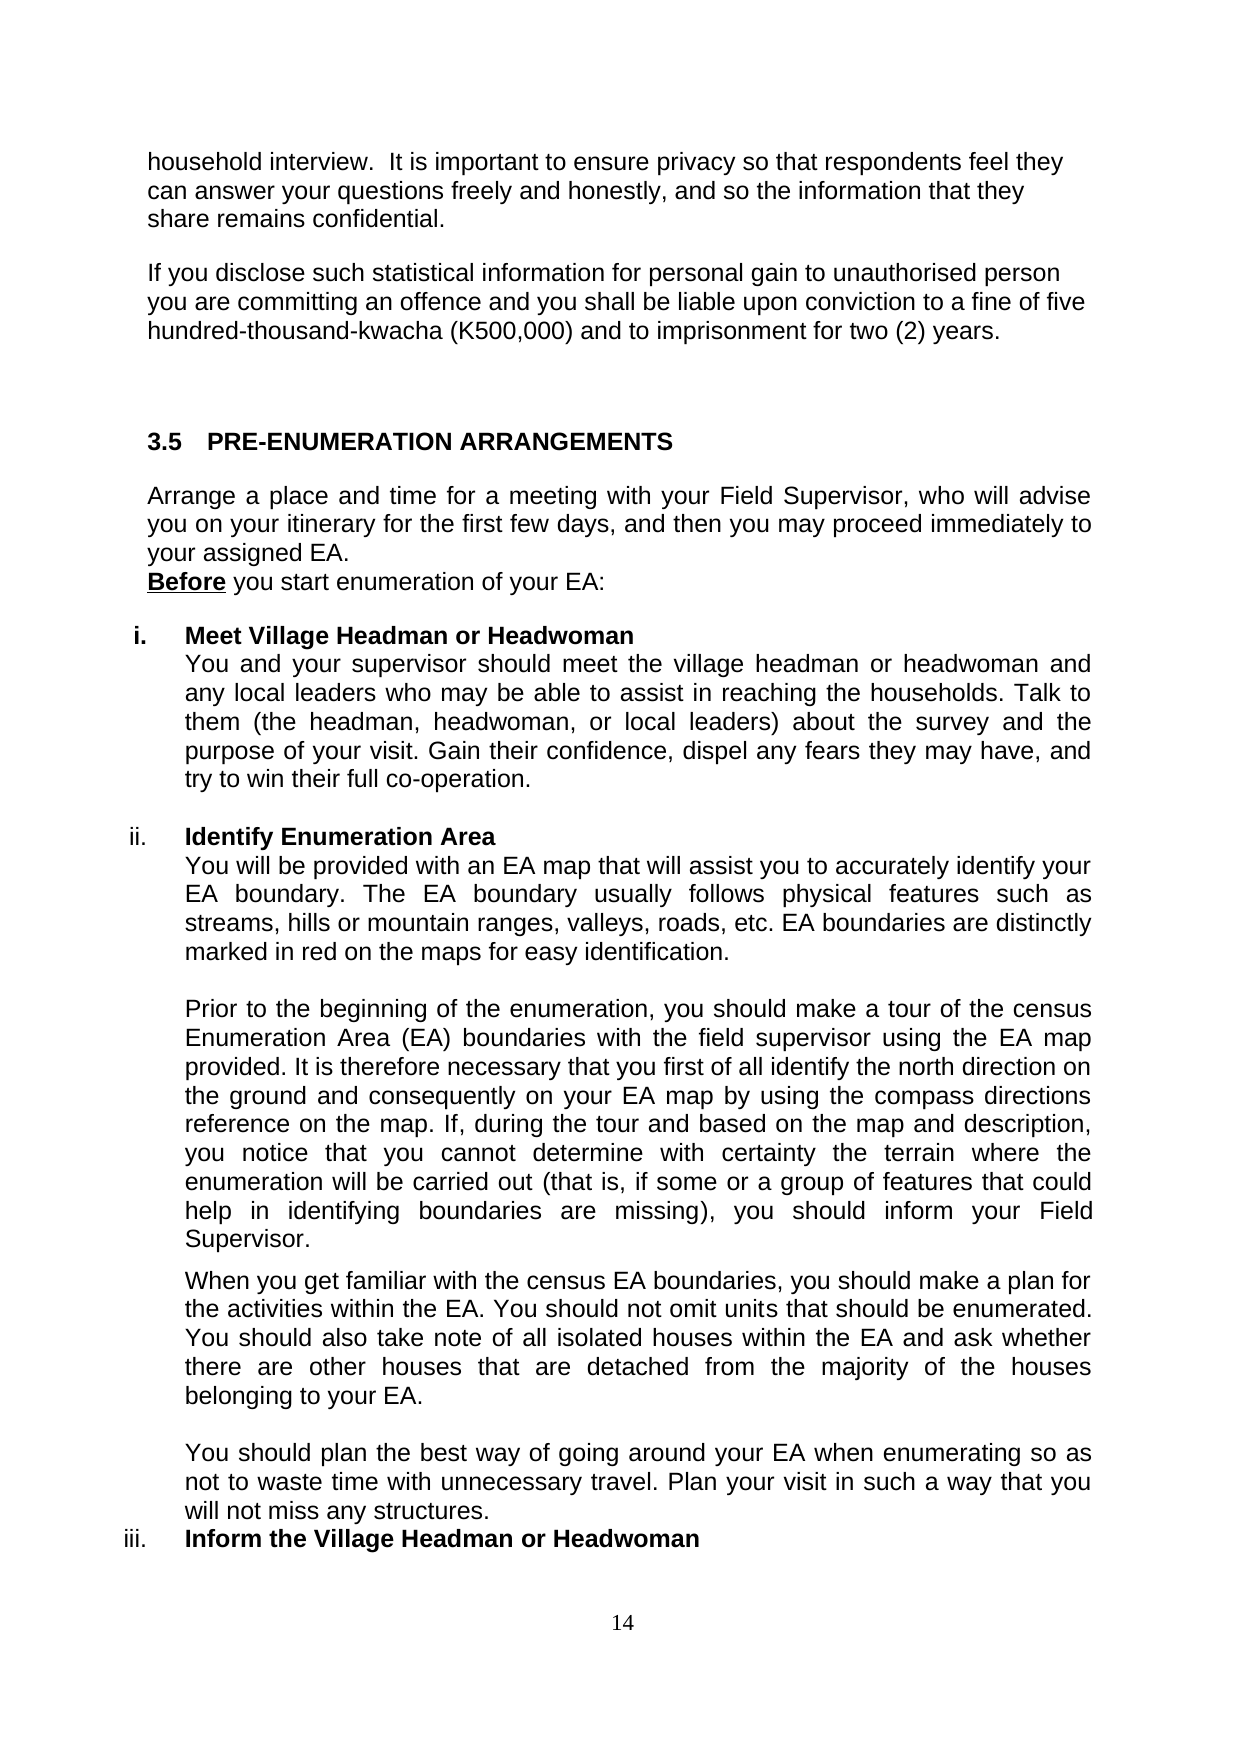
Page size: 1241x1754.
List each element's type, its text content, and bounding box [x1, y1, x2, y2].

text Before you start enumeration of your EA: [147, 567, 1093, 596]
text When you get familiar with the census EA boundaries, you should make a plan for the activities within the EA. You should not omit units that should be enumerated. You should also take note of all isolated houses within the EA and ask whether there are other houses that are detached from the majority of the houses belonging to your EA. [184, 1266, 1093, 1409]
text Prior to the beginning of the enumeration, you should make a tour of the census Enumeration Area (EA) boundaries with the field supervisor using the EA map provided. It is therefore necessary that you first of all identify the north direction on the ground and consequently on your EA map by using the compass directions reference on the map. If, during the tour and based on the map and description, you notice that you cannot determine with certainty the terrain where the enumeration will be carried out (that is, if some or a group of features that could help in identifying boundaries are missing), you should inform your Field Supervisor. [184, 994, 1093, 1253]
list Identify Enumeration Area [147, 822, 1093, 851]
text If you disclose such statistical information for personal gain to unauthorised person you are committing an offence and you shall be liable upon conviction to a fine of five hundred-thousand-kwacha (K500,000) and to imprisonment for two (2) years. [147, 258, 1093, 344]
text You and your supervisor should meet the village headman or headwoman and any local leaders who may be able to assist in reaching the households. Talk to them (the headman, headwoman, or local leaders) about the survey and the purpose of your visit. Gain their confidence, dispel any fears they may have, and try to win their full co-operation. [184, 649, 1093, 793]
list Inform the Village Headman or Headwoman [147, 1524, 1093, 1553]
text Arrange a place and time for a meeting with your Field Supervisor, who will advise you on your itinerary for the first few days, and then you may proceed immediately to your assigned EA. [147, 481, 1093, 567]
text You should plan the best way of going around your EA when enumerating so as not to waste time with unnecessary travel. Plan your visit in such a way that you will not miss any structures. [184, 1438, 1093, 1524]
list Meet Village Headman or Headwoman [147, 621, 1093, 649]
text You will be provided with an EA map that will assist you to accurately identify your EA boundary. The EA boundary usually follows physical features such as streams, hills or mountain ranges, valleys, roads, etc. EA boundaries are distinctly marked in red on the maps for easy identification. [184, 851, 1093, 966]
subtitle PRE-ENUMERATION ARRANGEMENTS [147, 427, 1093, 456]
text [147, 147, 1093, 233]
